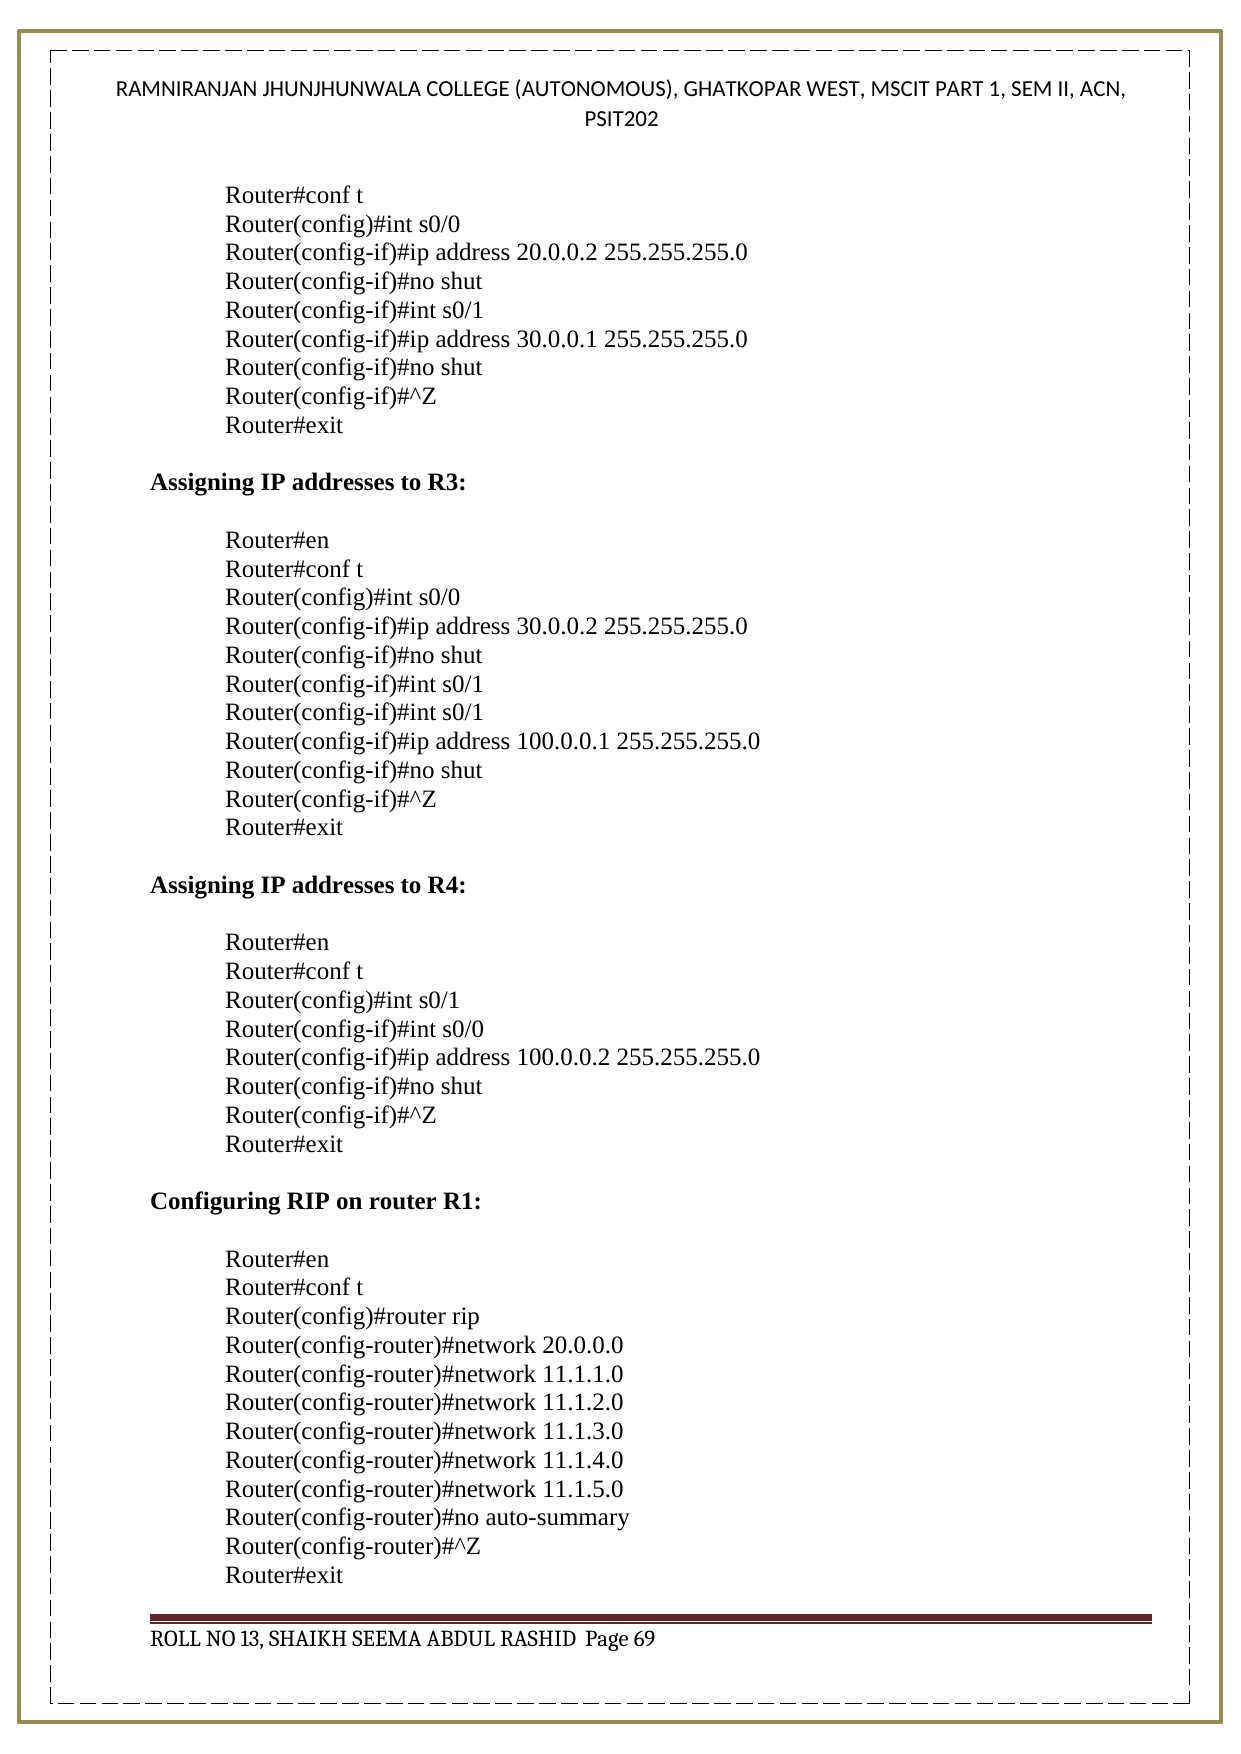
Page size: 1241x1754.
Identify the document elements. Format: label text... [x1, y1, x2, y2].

text Router(config-if)#no shut [225, 266, 1152, 295]
text Router(config-router)#network 11.1.1.0 [225, 1359, 1152, 1387]
text Router(config-if)#ip address 100.0.0.2 255.255.255.0 [225, 1042, 1152, 1071]
text Router#en [225, 927, 1152, 956]
text Router(config-if)#no shut [225, 1071, 1152, 1100]
text Router(config-if)#int s0/0 [225, 1014, 1152, 1042]
text Router#en [225, 525, 1152, 554]
text Router(config-if)#int s0/1 [225, 697, 1152, 726]
text Router#exit [225, 812, 1152, 841]
text Router(config-if)#int s0/1 [225, 295, 1152, 324]
text Router#conf t [225, 180, 1152, 209]
text Router#conf t [225, 1272, 1152, 1301]
text Router(config-if)#ip address 20.0.0.2 255.255.255.0 [225, 237, 1152, 266]
text Router(config-if)#int s0/1 [225, 669, 1152, 697]
text Router(config)#int s0/0 [225, 582, 1152, 611]
text Router(config-if)#^Z [225, 381, 1152, 410]
text Router#exit [225, 410, 1152, 439]
text Router(config-router)#network 20.0.0.0 [225, 1330, 1152, 1359]
text Router(config-if)#^Z [225, 784, 1152, 812]
text Router(config-if)#ip address 30.0.0.2 255.255.255.0 [225, 611, 1152, 640]
text Router(config-if)#no shut [225, 352, 1152, 381]
text Router(config-router)#network 11.1.4.0 [225, 1445, 1152, 1474]
text Router#en [225, 1244, 1152, 1272]
text Assigning IP addresses to R3: [150, 467, 1152, 496]
text Router(config-if)#no shut [225, 640, 1152, 669]
text Router#conf t [225, 554, 1152, 582]
text Router(config)#router rip [225, 1301, 1152, 1330]
text Router(config-if)#ip address 30.0.0.1 255.255.255.0 [225, 324, 1152, 352]
text Router(config-router)#network 11.1.3.0 [225, 1416, 1152, 1445]
text Router(config-if)#ip address 100.0.0.1 255.255.255.0 [225, 726, 1152, 755]
text Router(config-router)#network 11.1.2.0 [225, 1387, 1152, 1416]
text Assigning IP addresses to R4: [150, 870, 1152, 899]
text Router(config-router)#^Z [225, 1531, 1152, 1560]
text Router#exit [225, 1129, 1152, 1157]
text Router#conf t [225, 956, 1152, 985]
text Router(config-if)#no shut [225, 755, 1152, 784]
text Router(config-if)#^Z [225, 1100, 1152, 1129]
text Configuring RIP on router R1: [150, 1186, 1152, 1215]
text Router(config-router)#no auto-summary [225, 1502, 1152, 1531]
text Router(config)#int s0/1 [225, 985, 1152, 1014]
text Router#exit [225, 1560, 1152, 1589]
text Router(config-router)#network 11.1.5.0 [225, 1474, 1152, 1502]
text Router(config)#int s0/0 [225, 209, 1152, 237]
